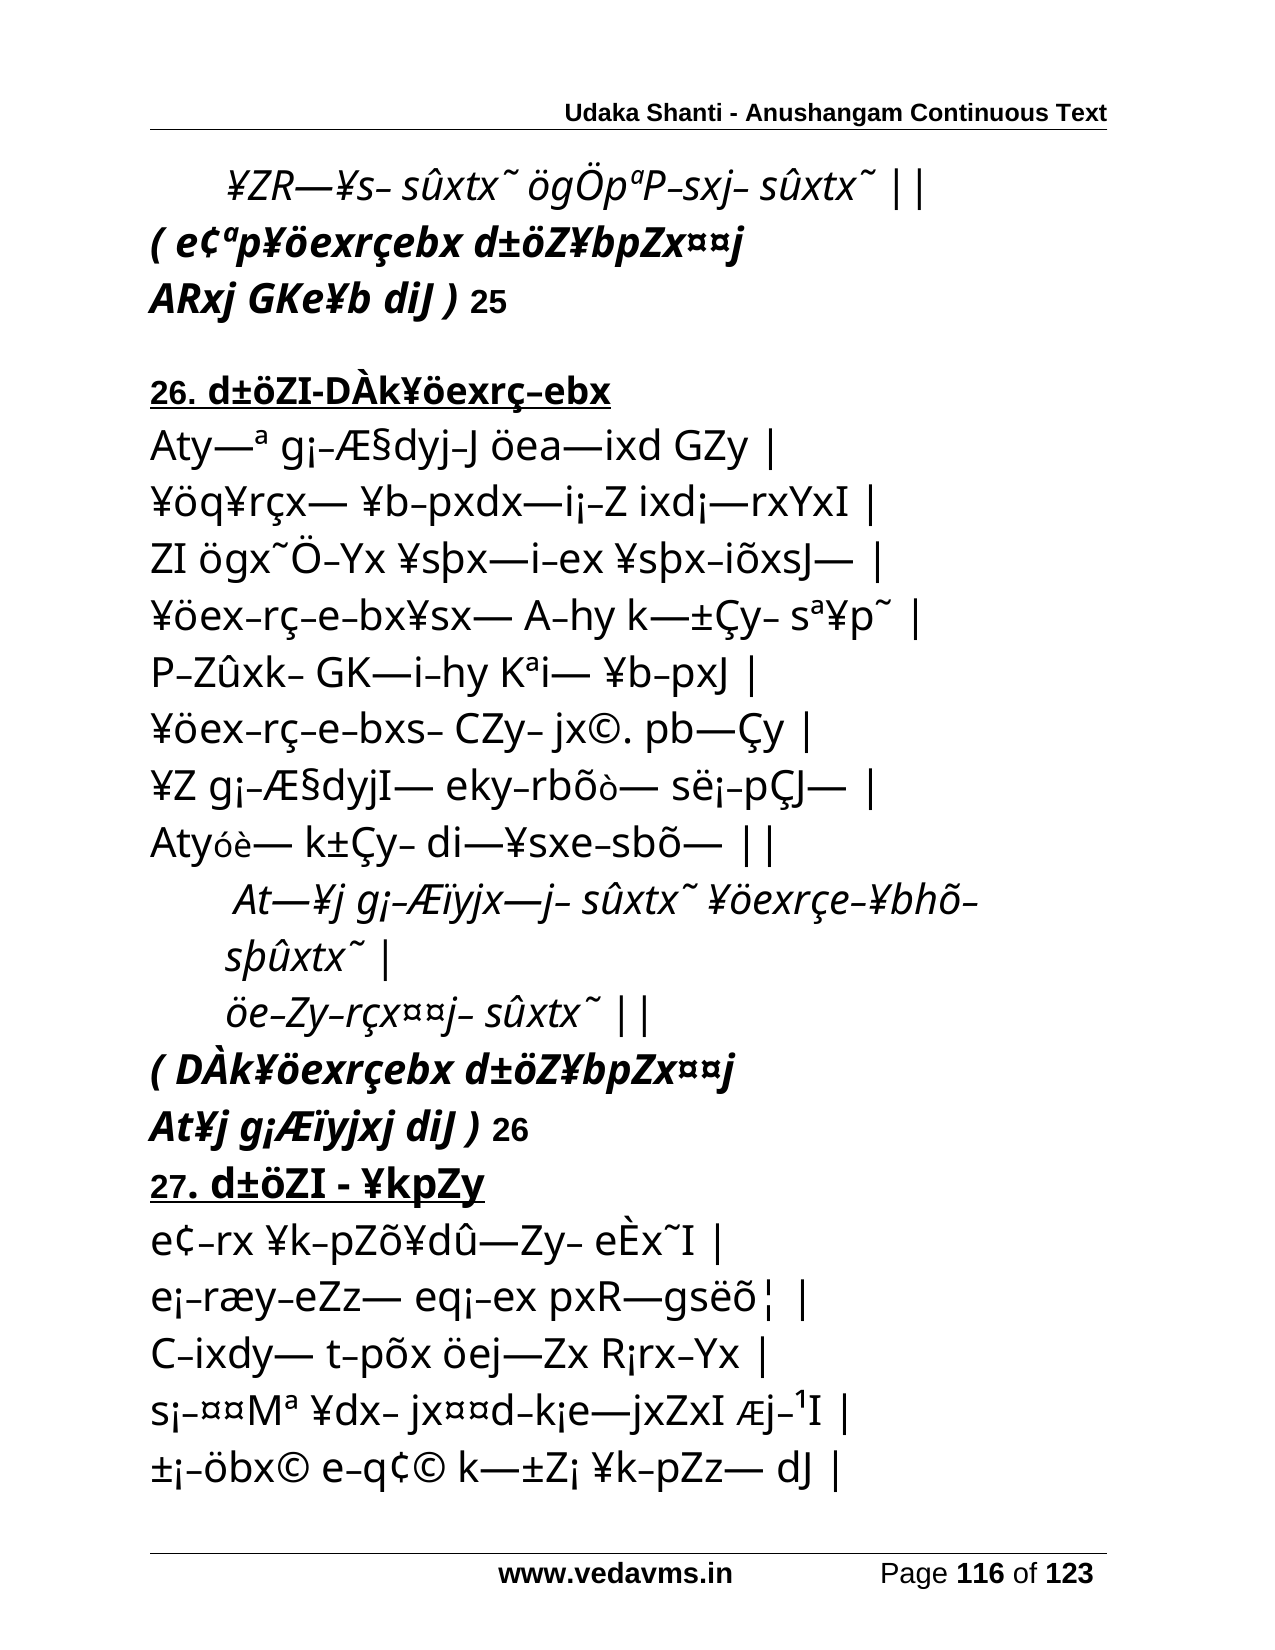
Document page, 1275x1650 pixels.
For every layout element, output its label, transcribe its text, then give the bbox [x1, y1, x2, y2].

text s¡–¤¤Mª ¥dx– jx¤¤d–k¡e—jxZxI Æj–¹I | [150, 1381, 1126, 1437]
text P–Zûxk– GK—i–hy Kªi— ¥b–pxJ | [150, 643, 1126, 699]
text ¥öex–rç–e–bx¥sx— A–hy k—±Çy– sª¥p˜ | [150, 586, 1126, 643]
text ¥ZR—¥s– sûxtx˜ ögÖpªP–sxj– sûxtx˜ || [225, 156, 1126, 212]
text ZI ögx˜Ö–Yx ¥sþx—i–ex ¥sþx–iõxsJ— | [150, 529, 1126, 586]
text At—¥j g¡–Æïyjx—j– sûxtx˜ ¥öexrçe–¥bhõ– sþûxtx˜ | [225, 870, 1126, 983]
text At¥j g¡Æïyjxj diJ ) 26 [150, 1097, 1126, 1153]
text ( e¢ªp¥öexrçebx d±öZ¥bpZx¤¤j [150, 212, 1126, 269]
text 26. d±öZI-DÀk¥öexrç–ebx [150, 364, 1126, 416]
text C–ixdy— t–põx öej—Zx R¡rx–Yx | [150, 1324, 1126, 1381]
text ¥öex–rç–e–bxs– CZy– jx©. pb—Çy | [150, 699, 1126, 756]
text e¢–rx ¥k–pZõ¥dû—Zy– eÈx˜I | [150, 1210, 1126, 1267]
text Atyóè— k±Çy– di—¥sxe–sbõ— || [150, 813, 1126, 870]
text ±¡–öbx© e–q¢© k—±Z¡ ¥k–pZz— dJ | [150, 1437, 1126, 1494]
text Aty—ª g¡–Æ§dyj–J öea—ixd GZy | [150, 416, 1145, 472]
text ( DÀk¥öexrçebx d±öZ¥bpZx¤¤j [150, 1040, 1126, 1097]
text e¡–ræy–eZz— eq¡–ex pxR—gsëõ¦ | [150, 1267, 1126, 1324]
text ARxj GKe¥b diJ ) 25 [150, 269, 1126, 326]
text ¥öq¥rçx— ¥b–pxdx—i¡–Z ixd¡—rxYxI | [150, 472, 1145, 529]
text 27. d±öZI - ¥kpZy [150, 1153, 1126, 1210]
text öe–Zy–rçx¤¤j– sûxtx˜ || [225, 983, 1126, 1040]
text ¥Z g¡–Æ§dyjI— eky–rbõò— së¡–pÇJ— | [150, 756, 1126, 813]
